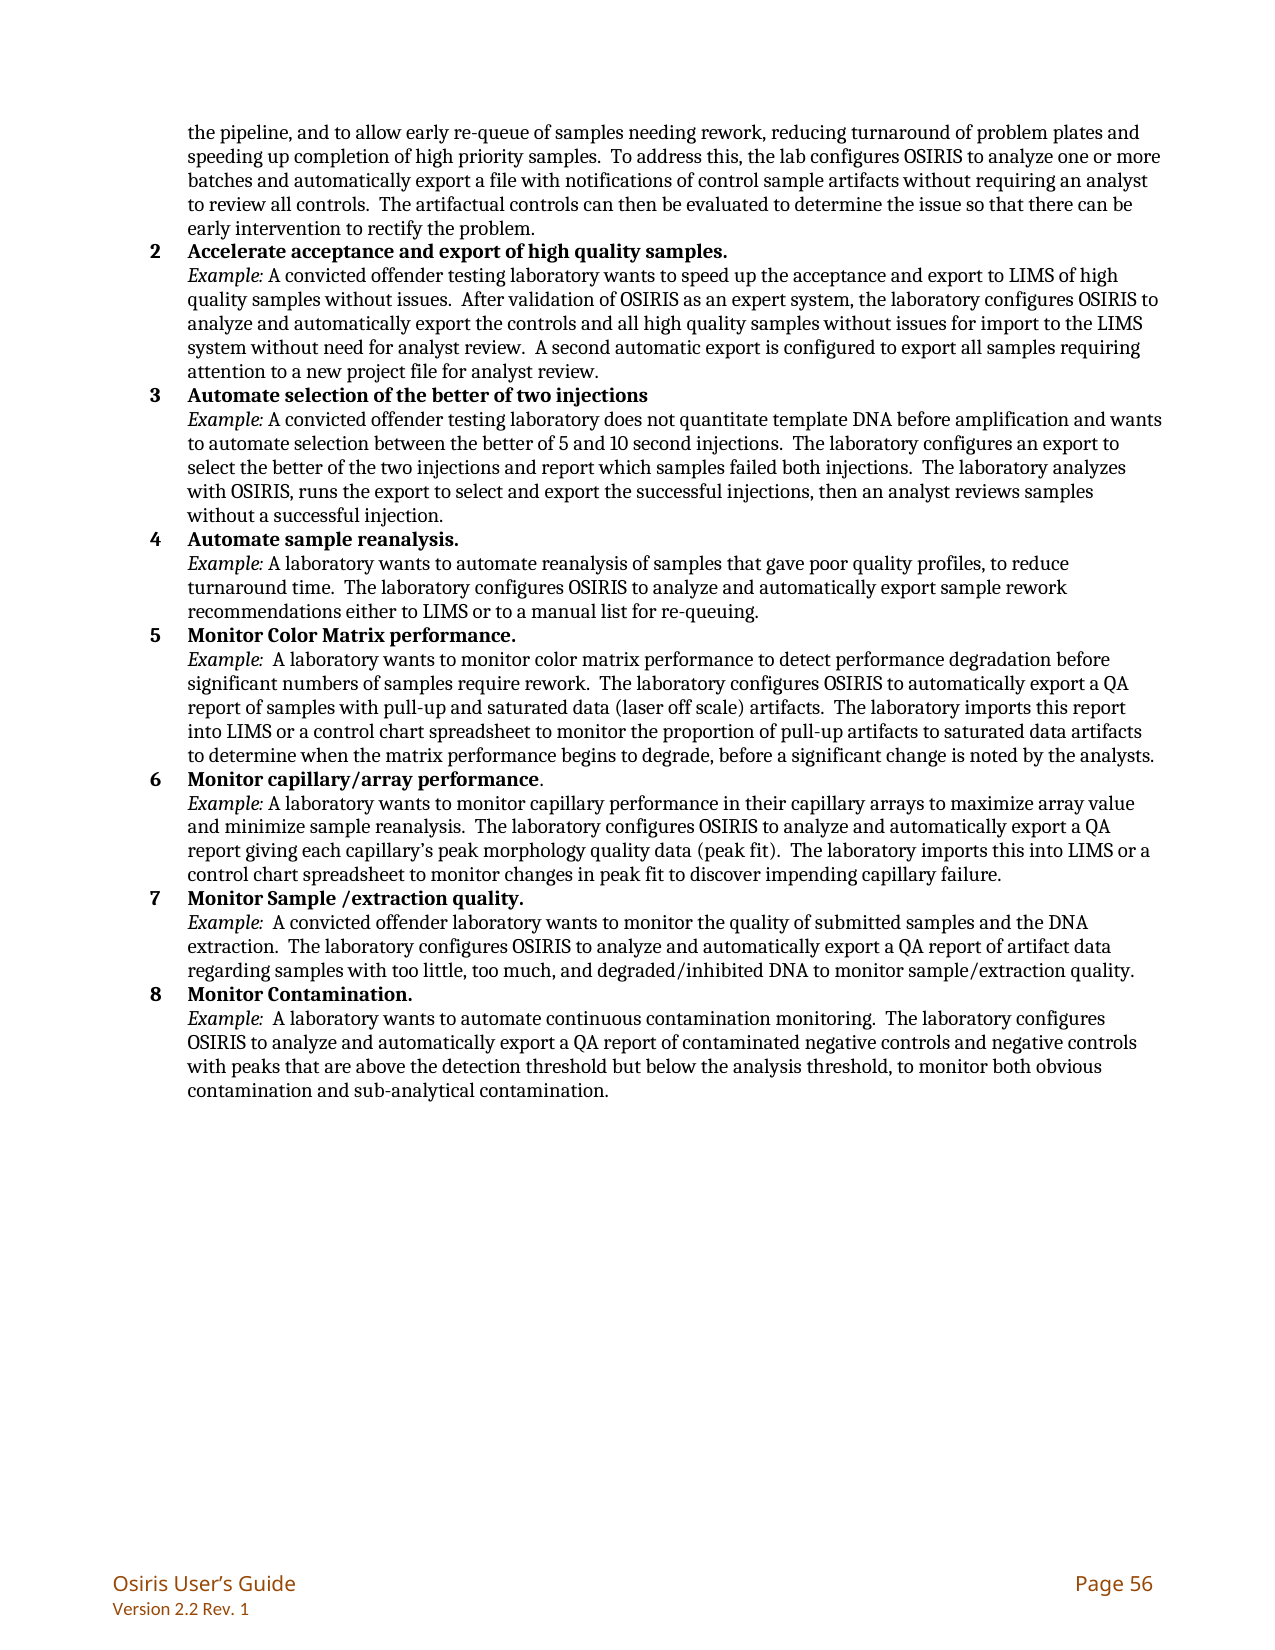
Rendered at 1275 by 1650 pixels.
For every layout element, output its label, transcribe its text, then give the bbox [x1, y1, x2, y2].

list Automate selection of the better of two injections Example: A convicted offender testing laboratory does not quantitate template DNA before amplification and wants to automate selection between the better of 5 and 10 second injections. The laboratory configures an export to select the better of the two injections and report which samples failed both injections. The laboratory analyzes with OSIRIS, runs the export to select and export the successful injections, then an analyst reviews samples without a successful injection. [150, 384, 1162, 528]
list Monitor Contamination. Example: A laboratory wants to automate continuous contamination monitoring. The laboratory configures OSIRIS to analyze and automatically export a QA report of contaminated negative controls and negative controls with peaks that are above the detection threshold but below the analysis threshold, to monitor both obvious contamination and sub-analytical contamination. [150, 983, 1162, 1103]
list Accelerate acceptance and export of high quality samples. Example: A convicted offender testing laboratory wants to speed up the acceptance and export to LIMS of high quality samples without issues. After validation of OSIRIS as an expert system, the laboratory configures OSIRIS to analyze and automatically export the controls and all high quality samples without issues for import to the LIMS system without need for analyst review. A second automatic export is configured to export all samples requiring attention to a new project file for analyst review. [150, 240, 1162, 384]
list Monitor capillary/array performance. Example: A laboratory wants to monitor capillary performance in their capillary arrays to maximize array value and minimize sample reanalysis. The laboratory configures OSIRIS to analyze and automatically export a QA report giving each capillary’s peak morphology quality data (peak fit). The laboratory imports this into LIMS or a control chart spreadsheet to monitor changes in peak fit to discover impending capillary failure. [150, 767, 1162, 887]
list Monitor Color Matrix performance. Example: A laboratory wants to monitor color matrix performance to detect performance degradation before significant numbers of samples require rework. The laboratory configures OSIRIS to automatically export a QA report of samples with pull-up and saturated data (laser off scale) artifacts. The laboratory imports this report into LIMS or a control chart spreadsheet to monitor the proportion of pull-up artifacts to saturated data artifacts to determine when the matrix performance begins to degrade, before a significant change is noted by the analysts. [150, 623, 1162, 767]
list Automate sample reanalysis. Example: A laboratory wants to automate reanalysis of samples that gave poor quality profiles, to reduce turnaround time. The laboratory configures OSIRIS to analyze and automatically export sample rework recommendations either to LIMS or to a manual list for re-queuing. [150, 528, 1162, 623]
list Monitor Sample /extraction quality. Example: A convicted offender laboratory wants to monitor the quality of submitted samples and the DNA extraction. The laboratory configures OSIRIS to analyze and automatically export a QA report of artifact data regarding samples with too little, too much, and degraded/inhibited DNA to monitor sample/extraction quality. [150, 887, 1162, 983]
